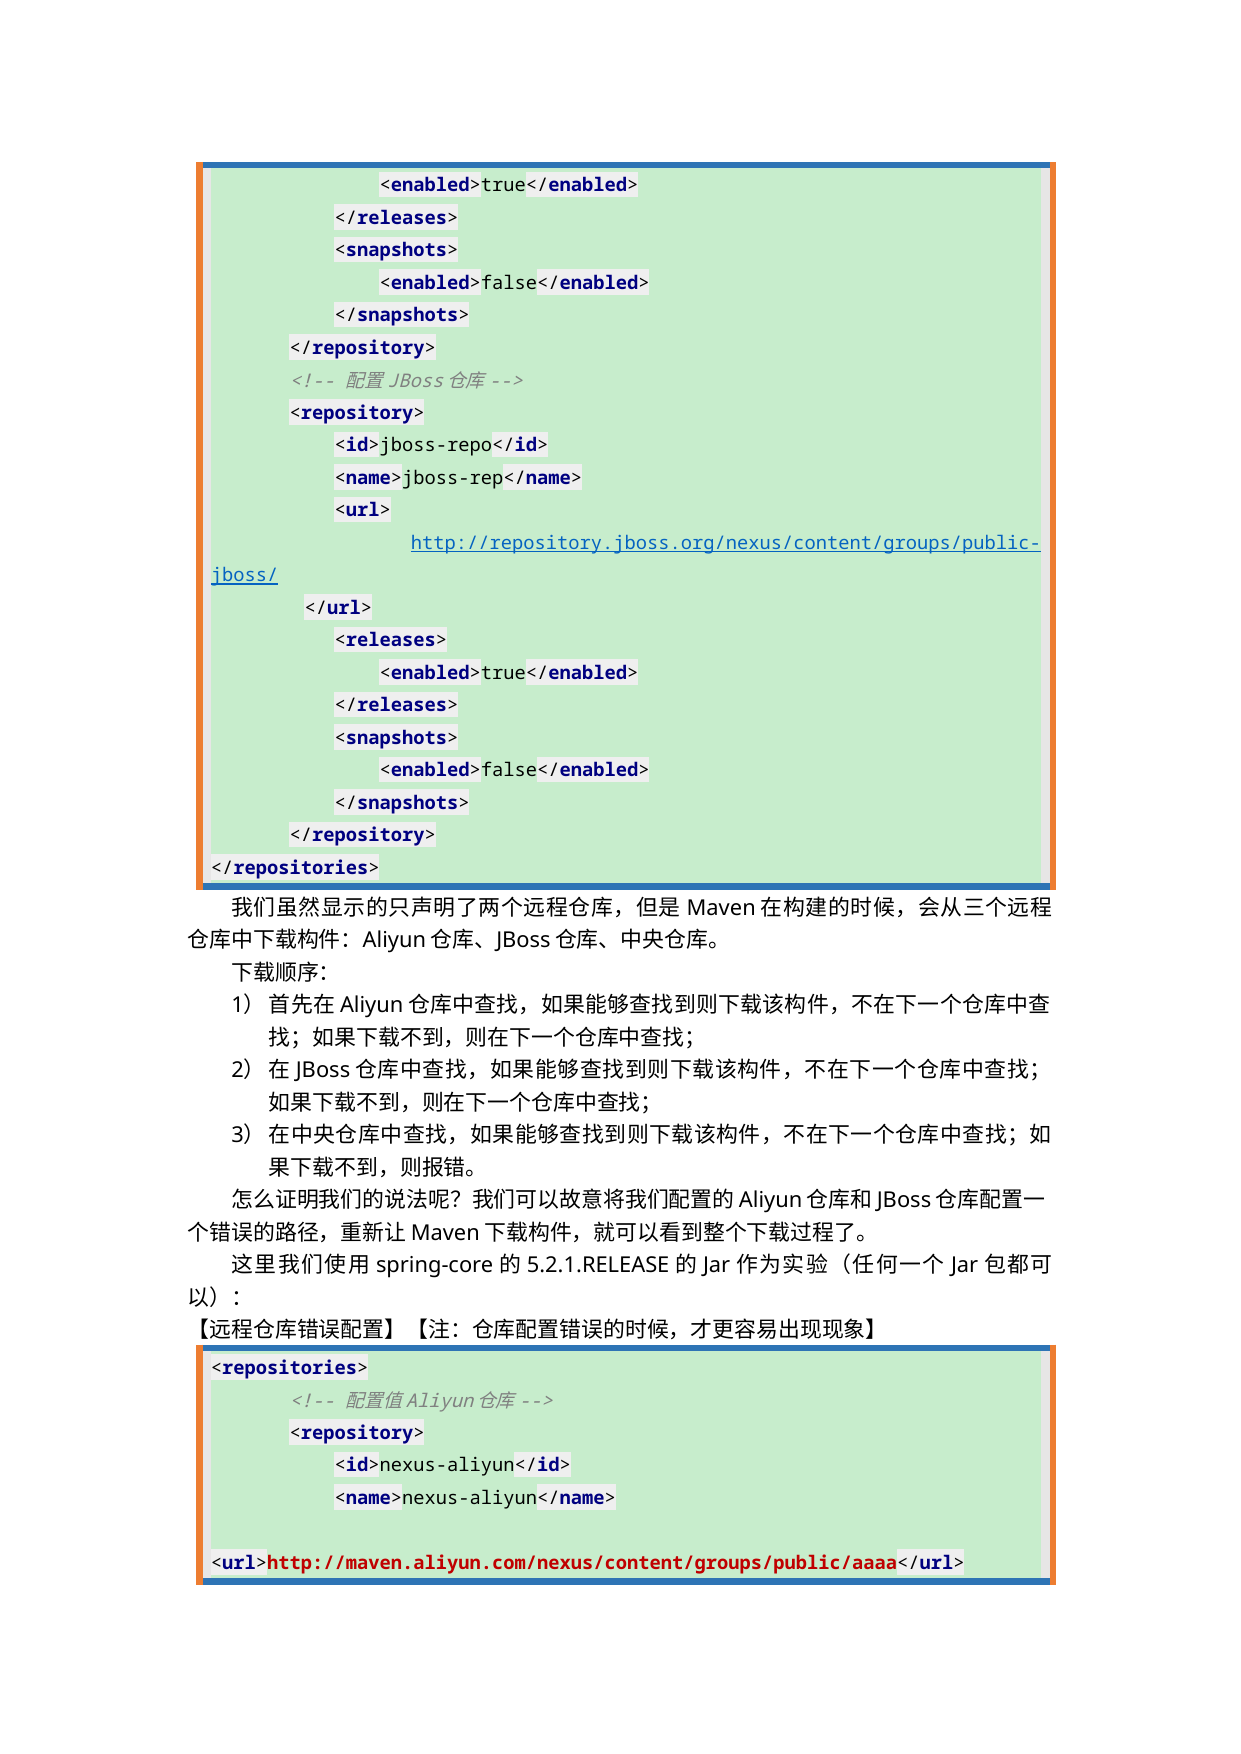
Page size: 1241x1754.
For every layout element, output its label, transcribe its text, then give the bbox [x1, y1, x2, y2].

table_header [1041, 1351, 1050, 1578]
text 个错误的路径，重新让Maven下载构件，就可以看到整个下载过程了。 [187, 1214, 1053, 1247]
text 【远程仓库错误配置】【注：仓库配置错误的时候，才更容易出现现象】 [187, 1312, 1053, 1344]
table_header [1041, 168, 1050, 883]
text 我们虽然显示的只声明了两个远程仓库，但是Maven在构建的时候，会从三个远程仓库中下载构件：Aliyun仓库、JBoss仓库、中央仓库。 [187, 889, 1053, 954]
list 在JBoss仓库中查找，如果能够查找到则下载该构件，不在下一个仓库中查找；如果下载不到，则在下一个仓库中查找； [231, 1052, 1053, 1117]
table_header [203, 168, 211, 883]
list 在中央仓库中查找，如果能够查找到则下载该构件，不在下一个仓库中查找；如果下载不到，则报错。 [231, 1117, 1053, 1182]
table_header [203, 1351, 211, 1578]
text 这里我们使用spring-core的5.2.1.RELEASE的Jar作为实验（任何一个Jar包都可以）： [187, 1247, 1053, 1312]
text 下载顺序： [187, 954, 1053, 987]
list 首先在Aliyun仓库中查找，如果能够查找到则下载该构件，不在下一个仓库中查找；如果下载不到，则在下一个仓库中查找； [231, 987, 1053, 1052]
text 怎么证明我们的说法呢？我们可以故意将我们配置的Aliyun仓库和JBoss仓库配置一 [231, 1182, 1053, 1214]
